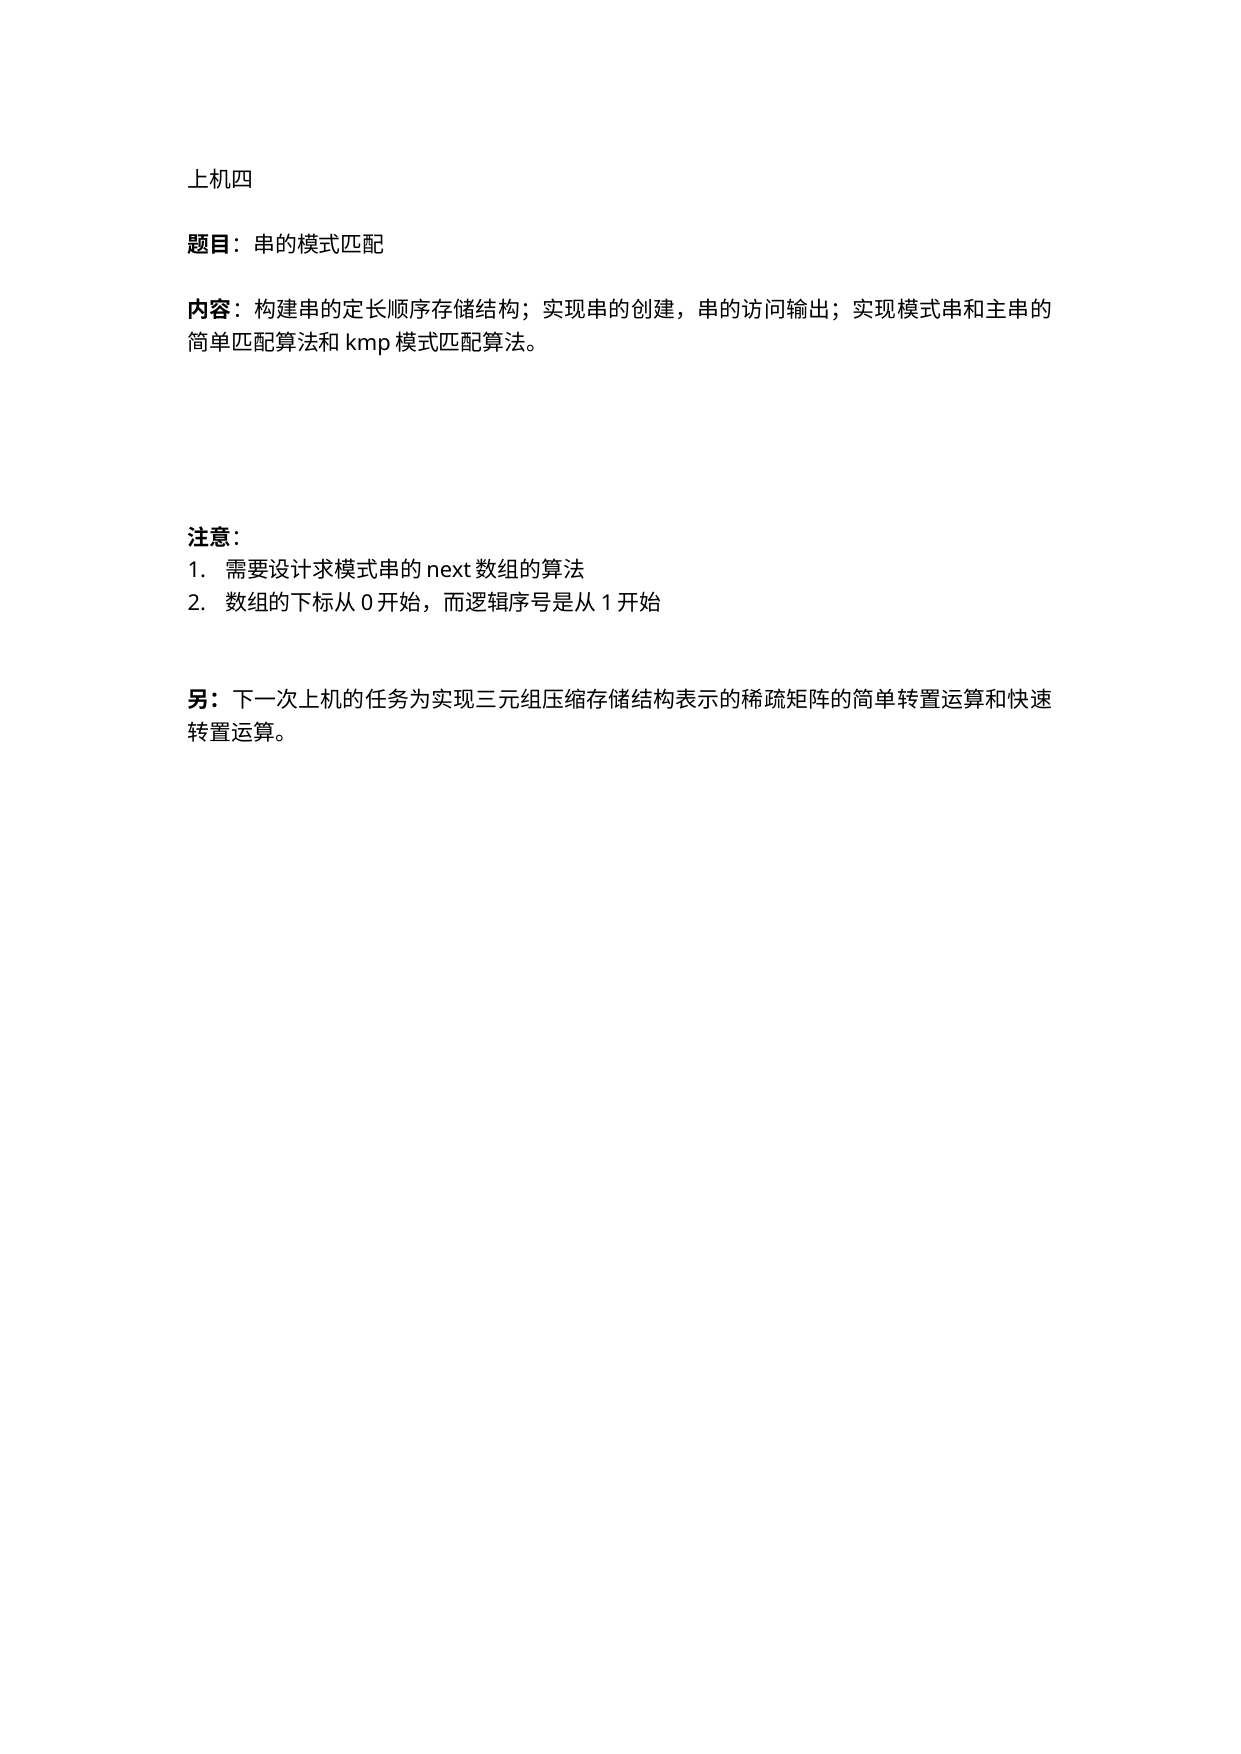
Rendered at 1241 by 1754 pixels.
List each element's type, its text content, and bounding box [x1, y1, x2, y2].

text 另：下一次上机的任务为实现三元组压缩存储结构表示的稀疏矩阵的简单转置运算和快速转置运算。 [187, 682, 1053, 747]
list 数组的下标从0开始，而逻辑序号是从1开始 [187, 584, 1053, 617]
text 题目：串的模式匹配 [187, 227, 1053, 259]
text 注意： [187, 519, 1053, 552]
text 内容：构建串的定长顺序存储结构；实现串的创建，串的访问输出；实现模式串和主串的简单匹配算法和kmp模式匹配算法。 [187, 292, 1053, 357]
text 上机四 [187, 162, 1053, 194]
list 需要设计求模式串的next数组的算法 [187, 552, 1053, 584]
